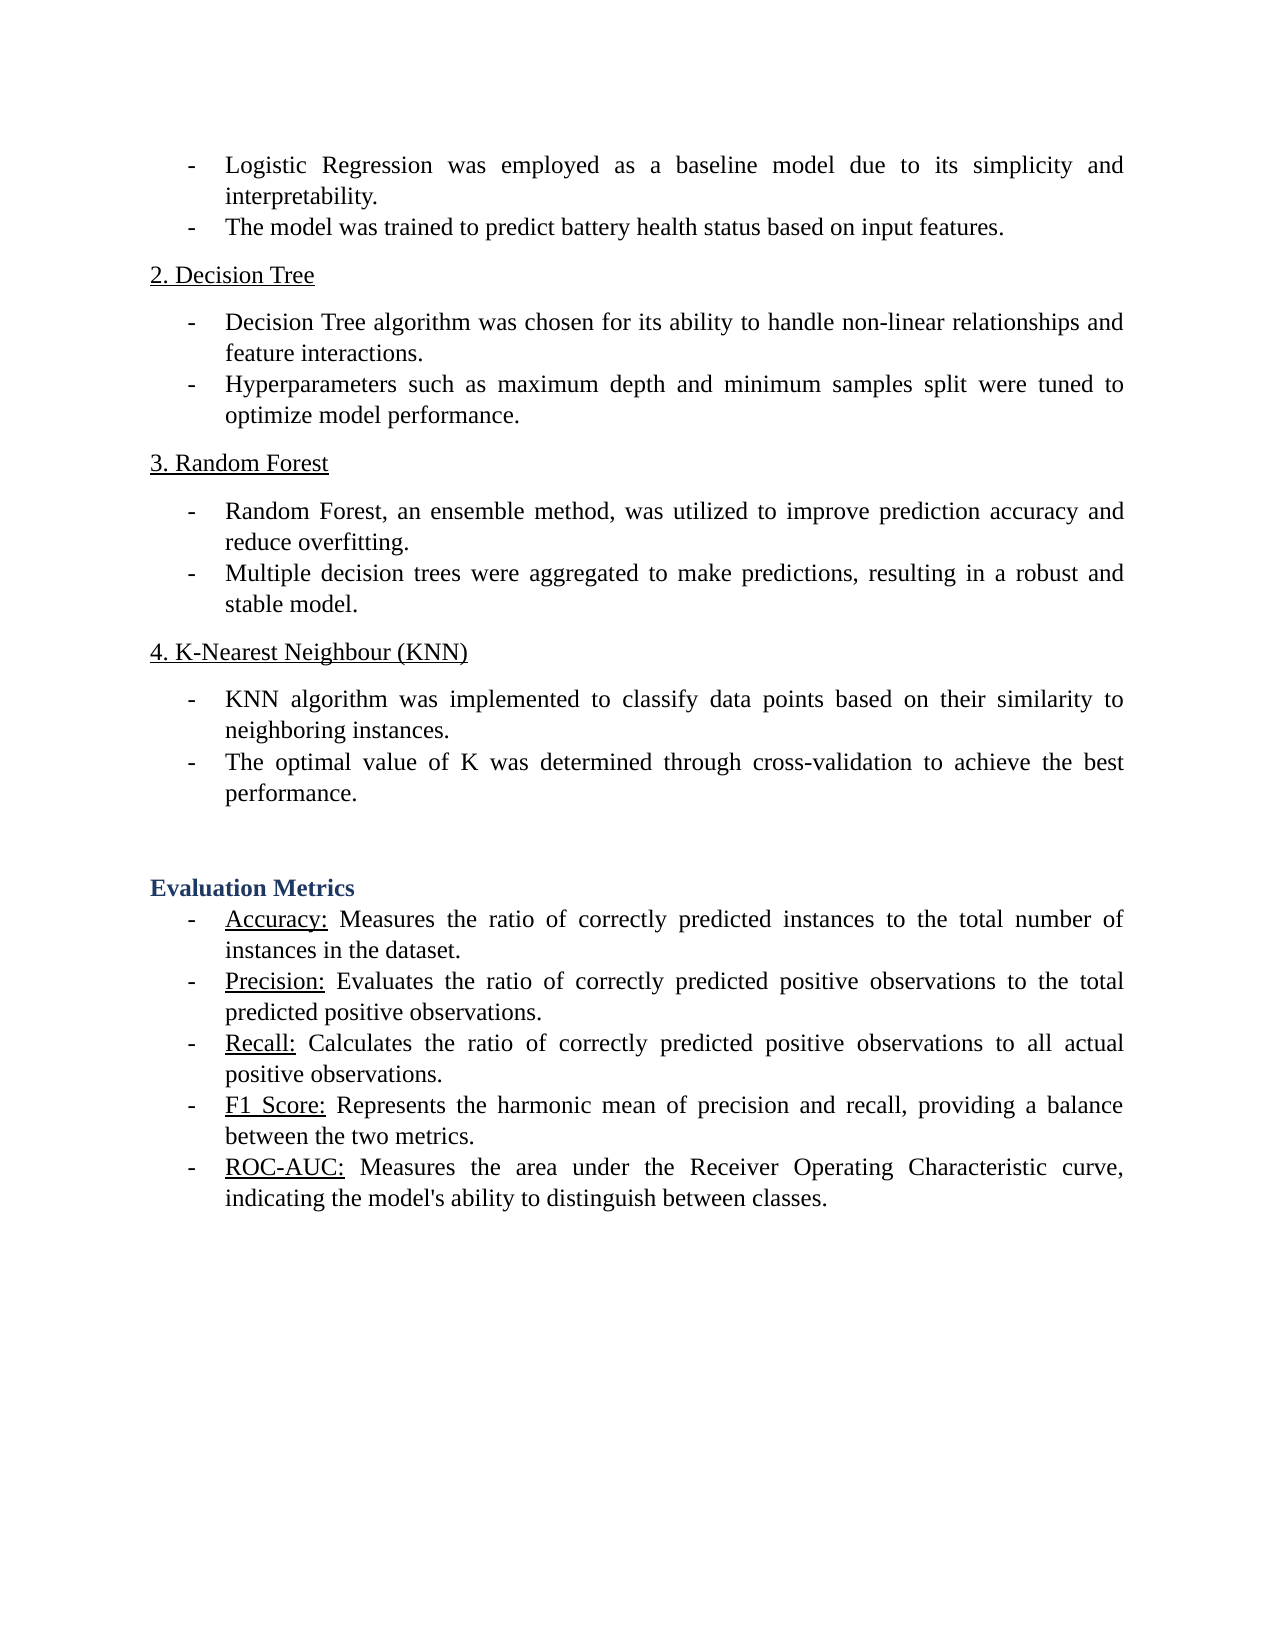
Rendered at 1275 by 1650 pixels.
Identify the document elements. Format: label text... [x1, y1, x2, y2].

list Decision Tree algorithm was chosen for its ability to handle non-linear relationships and feature interactions. [187, 307, 1125, 367]
list KNN algorithm was implemented to classify data points based on their similarity to neighboring instances. [187, 684, 1125, 744]
list Multiple decision trees were aggregated to make predictions, resulting in a robust and stable model. [187, 558, 1125, 618]
list The optimal value of K was determined through cross-validation to achieve the best performance. [187, 747, 1125, 806]
text 2. Decision Tree [150, 260, 1125, 288]
list Accuracy: Measures the ratio of correctly predicted instances to the total number of instances in the dataset. [187, 904, 1125, 964]
list Logistic Regression was employed as a baseline model due to its simplicity and interpretability. [187, 150, 1125, 210]
list Recall: Calculates the ratio of correctly predicted positive observations to all actual positive observations. [187, 1028, 1125, 1088]
subtitle Evaluation Metrics [150, 873, 1125, 902]
list Random Forest, an ensemble method, was utilized to improve prediction accuracy and reduce overfitting. [187, 496, 1125, 556]
list The model was trained to predict battery health status based on input features. [187, 212, 1125, 241]
list Hyperparameters such as maximum depth and minimum samples split were tuned to optimize model performance. [187, 369, 1125, 429]
list Precision: Evaluates the ratio of correctly predicted positive observations to the total predicted positive observations. [187, 966, 1125, 1026]
list F1 Score: Represents the harmonic mean of precision and recall, providing a balance between the two metrics. [187, 1090, 1125, 1150]
text 4. K-Nearest Neighbour (KNN) [150, 637, 1125, 666]
text 3. Random Forest [150, 448, 1125, 477]
list ROC-AUC: Measures the area under the Receiver Operating Characteristic curve, indicating the model's ability to distinguish between classes. [187, 1152, 1125, 1212]
